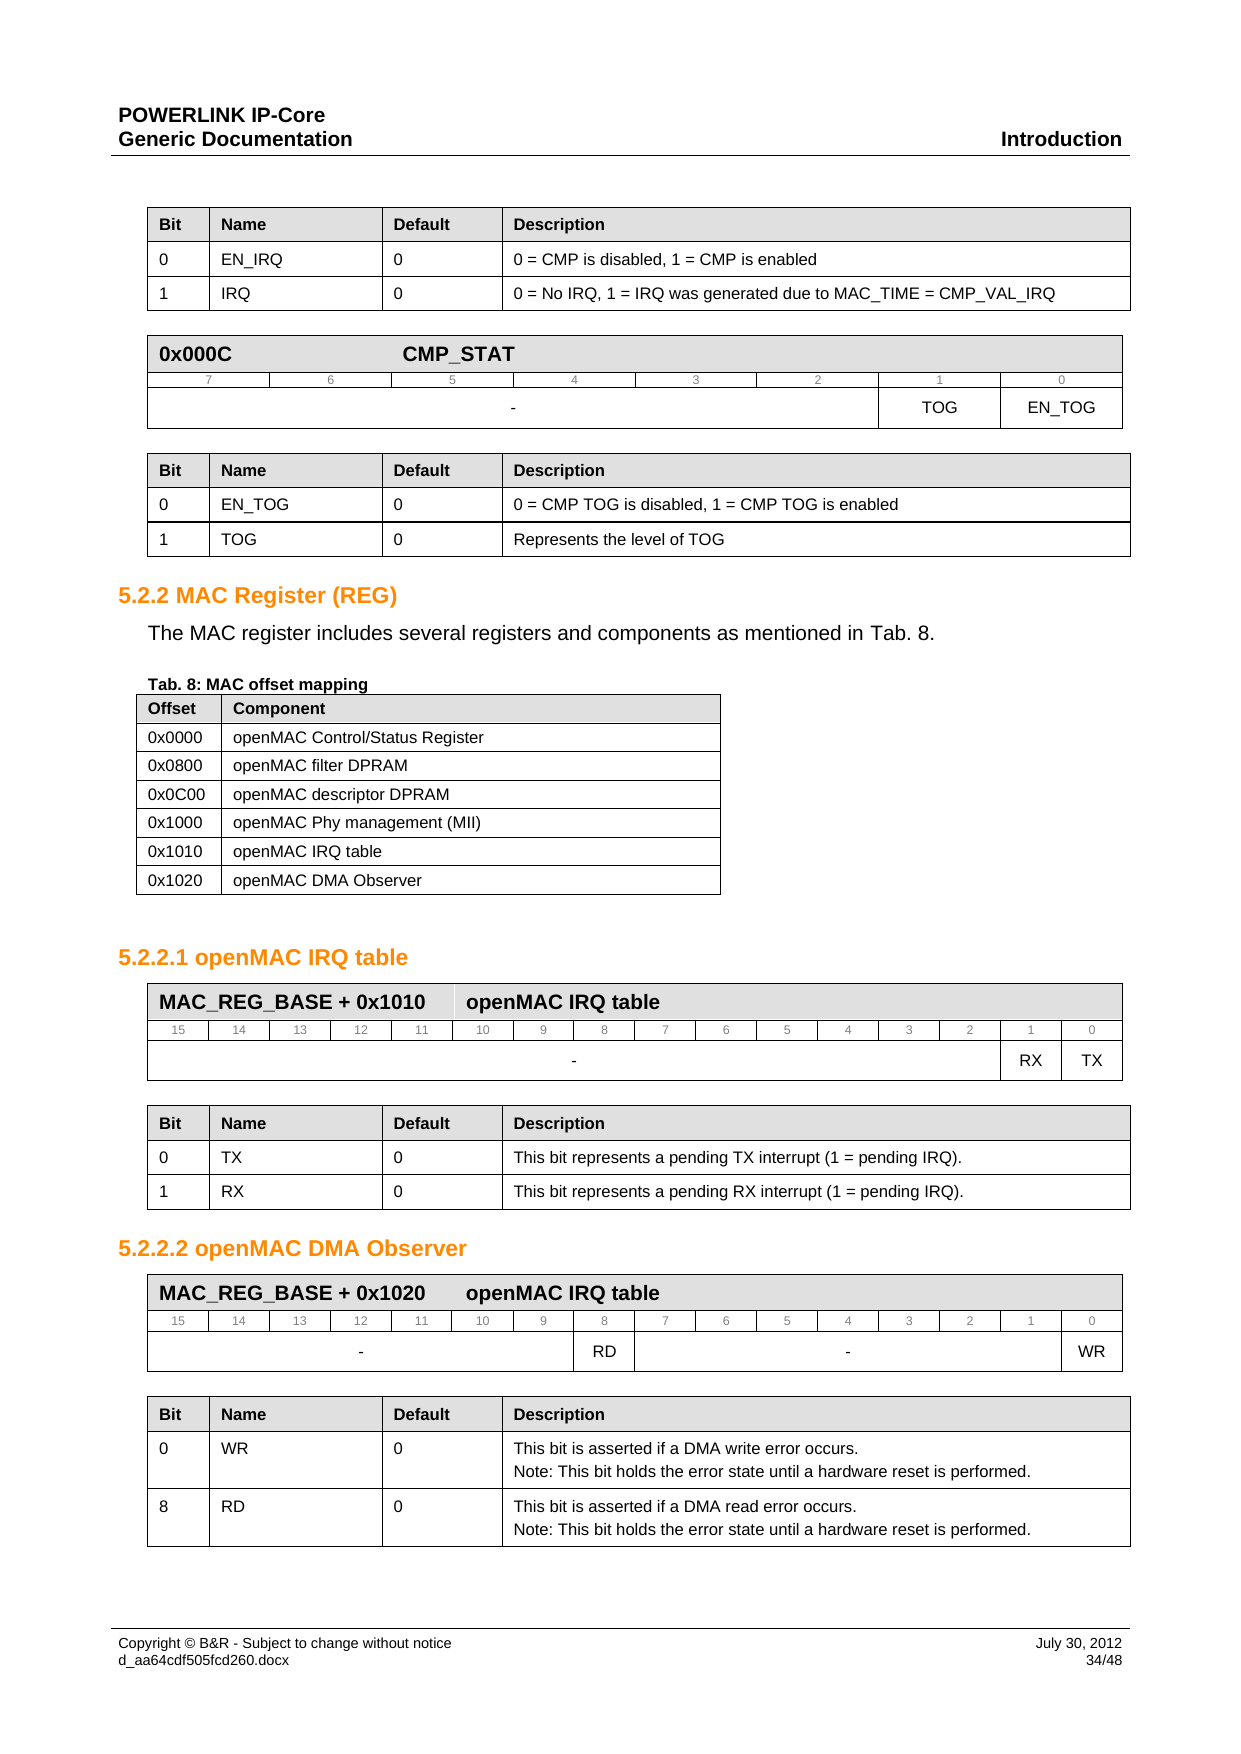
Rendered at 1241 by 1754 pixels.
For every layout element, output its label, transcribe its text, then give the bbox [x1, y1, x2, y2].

table_header Description [503, 208, 1130, 241]
table_cell TOG [210, 523, 382, 556]
table_cell 0 = CMP TOG is disabled, 1 = CMP TOG is enabled [503, 488, 1130, 521]
table_cell 0 = CMP is disabled, 1 = CMP is enabled [503, 242, 1130, 276]
table_header Description [503, 1397, 1130, 1431]
table_cell 0 [148, 1432, 209, 1488]
table_header Name [210, 1106, 382, 1140]
table_cell 0 [383, 1141, 502, 1174]
table_cell openMAC DMA Observer [222, 866, 720, 894]
table_cell 0 [383, 1432, 502, 1488]
table_cell RD [574, 1332, 634, 1371]
table_header Default [383, 1106, 502, 1140]
table_cell - [148, 1332, 573, 1371]
table_header 0x000C [148, 336, 391, 372]
table_cell 0 = No IRQ, 1 = IRQ was generated due to MAC_TIME = CMP_VAL_IRQ [503, 277, 1130, 310]
table_cell 15 [148, 1311, 208, 1331]
table_cell 1 [148, 277, 209, 310]
table_cell 0 [383, 523, 502, 556]
table_cell 6 [696, 1021, 756, 1040]
table_cell 0 [1001, 373, 1122, 387]
table_cell 14 [209, 1311, 269, 1331]
table_cell 1 [148, 1175, 209, 1208]
table_cell openMAC IRQ table [222, 838, 720, 865]
table_cell 12 [331, 1311, 391, 1331]
text Tab. 8: MAC offset mapping [148, 675, 1122, 694]
table_cell 0 [383, 1489, 502, 1546]
table_header openMAC IRQ table [455, 984, 1122, 1019]
table_cell 1 [879, 373, 1000, 387]
table_cell 13 [270, 1311, 330, 1331]
table_cell 13 [270, 1021, 330, 1040]
table_cell 0x0800 [137, 752, 221, 779]
table_cell 8 [574, 1021, 634, 1040]
table_cell 9 [514, 1021, 573, 1040]
table_header Description [503, 454, 1130, 487]
table_header CMP_STAT [391, 336, 1122, 372]
table_cell RD [210, 1489, 382, 1546]
table_cell 5 [757, 1021, 817, 1040]
table_cell 10 [453, 1021, 513, 1040]
table_cell This bit is asserted if a DMA read error occurs. Note: This bit holds the error state until a hardware reset is performed. [503, 1489, 1130, 1546]
text The MAC register includes several registers and components as mentioned in Tab. 8. [148, 621, 1122, 644]
table_cell 0x0C00 [137, 781, 221, 808]
table_cell 0 [383, 1175, 502, 1208]
table_cell 0 [383, 277, 502, 310]
table_header Default [383, 454, 502, 487]
table_cell 1 [1001, 1311, 1061, 1331]
table_cell 7 [148, 373, 269, 387]
table_header Offset [137, 695, 221, 722]
table_header Bit [148, 454, 209, 487]
table_cell 2 [940, 1021, 1000, 1040]
table_cell WR [210, 1432, 382, 1488]
table_cell EN_IRQ [210, 242, 382, 276]
table_header MAC_REG_BASE + 0x1010 [148, 984, 454, 1019]
table_cell RX [210, 1175, 382, 1208]
table_cell 6 [696, 1311, 756, 1331]
table_cell 7 [635, 1311, 695, 1331]
table_header Default [383, 1397, 502, 1431]
table_cell Represents the level of TOG [503, 523, 1130, 556]
table_cell 5 [757, 1311, 817, 1331]
table_cell 3 [636, 373, 756, 387]
table_cell 0 [383, 242, 502, 276]
table_cell - [635, 1332, 1061, 1371]
table_cell This bit is asserted if a DMA write error occurs. Note: This bit holds the error state until a hardware reset is performed. [503, 1432, 1130, 1488]
table_header Name [210, 1397, 382, 1431]
table_header MAC_REG_BASE + 0x1020 [148, 1275, 454, 1310]
table_cell - [148, 1041, 1000, 1080]
table_cell - [148, 388, 878, 428]
subtitle MAC Register (REG) [118, 582, 1122, 608]
table_cell 6 [270, 373, 391, 387]
table_cell TX [210, 1141, 382, 1174]
table_cell 3 [879, 1021, 939, 1040]
table_cell 0 [148, 1141, 209, 1174]
table_cell 0x1020 [137, 866, 221, 894]
table_header Description [503, 1106, 1130, 1140]
table_header Bit [148, 208, 209, 241]
table_cell RX [1001, 1041, 1061, 1080]
table_cell IRQ [210, 277, 382, 310]
table_cell 3 [879, 1311, 939, 1331]
table_header Bit [148, 1106, 209, 1140]
table_cell openMAC Control/Status Register [222, 724, 720, 751]
table_header Default [383, 208, 502, 241]
subtitle openMAC DMA Observer [118, 1234, 1122, 1261]
table_cell WR [1062, 1332, 1122, 1371]
table_cell 0x0000 [137, 724, 221, 751]
subtitle openMAC IRQ table [118, 944, 1122, 970]
table_header openMAC IRQ table [454, 1275, 1122, 1310]
table_cell 2 [940, 1311, 1000, 1331]
table_cell 4 [514, 373, 635, 387]
table_cell 0 [148, 488, 209, 521]
table_cell 0 [148, 242, 209, 276]
table_header Name [210, 454, 382, 487]
table_cell TOG [879, 388, 1000, 428]
table_cell 0x1010 [137, 838, 221, 865]
table_cell 0 [1062, 1311, 1122, 1331]
table_cell 0x1000 [137, 809, 221, 837]
table_cell 0 [1062, 1021, 1122, 1040]
table_header Bit [148, 1397, 209, 1431]
table_header Name [210, 208, 382, 241]
table_cell This bit represents a pending TX interrupt (1 = pending IRQ). [503, 1141, 1130, 1174]
table_cell 15 [148, 1021, 208, 1040]
table_cell 8 [574, 1311, 634, 1331]
table_cell 1 [148, 523, 209, 556]
table_cell 7 [635, 1021, 695, 1040]
table_cell EN_TOG [1001, 388, 1122, 428]
table_cell 0 [383, 488, 502, 521]
table_cell 2 [757, 373, 878, 387]
table_cell 8 [148, 1489, 209, 1546]
table_cell TX [1062, 1041, 1122, 1080]
table_cell 10 [452, 1311, 513, 1331]
table_cell 5 [392, 373, 513, 387]
table_cell 9 [514, 1311, 573, 1331]
table_cell openMAC filter DPRAM [222, 752, 720, 779]
table_cell 4 [818, 1311, 878, 1331]
table_cell 1 [1001, 1021, 1061, 1040]
table_cell openMAC descriptor DPRAM [222, 781, 720, 808]
table_cell 14 [209, 1021, 269, 1040]
table_cell 12 [331, 1021, 391, 1040]
table_cell 4 [818, 1021, 878, 1040]
table_cell openMAC Phy management (MII) [222, 809, 720, 837]
table_cell 11 [392, 1311, 451, 1331]
table_header Component [222, 695, 720, 722]
table_cell EN_TOG [210, 488, 382, 521]
table_cell This bit represents a pending RX interrupt (1 = pending IRQ). [503, 1175, 1130, 1208]
table_cell 11 [392, 1021, 452, 1040]
